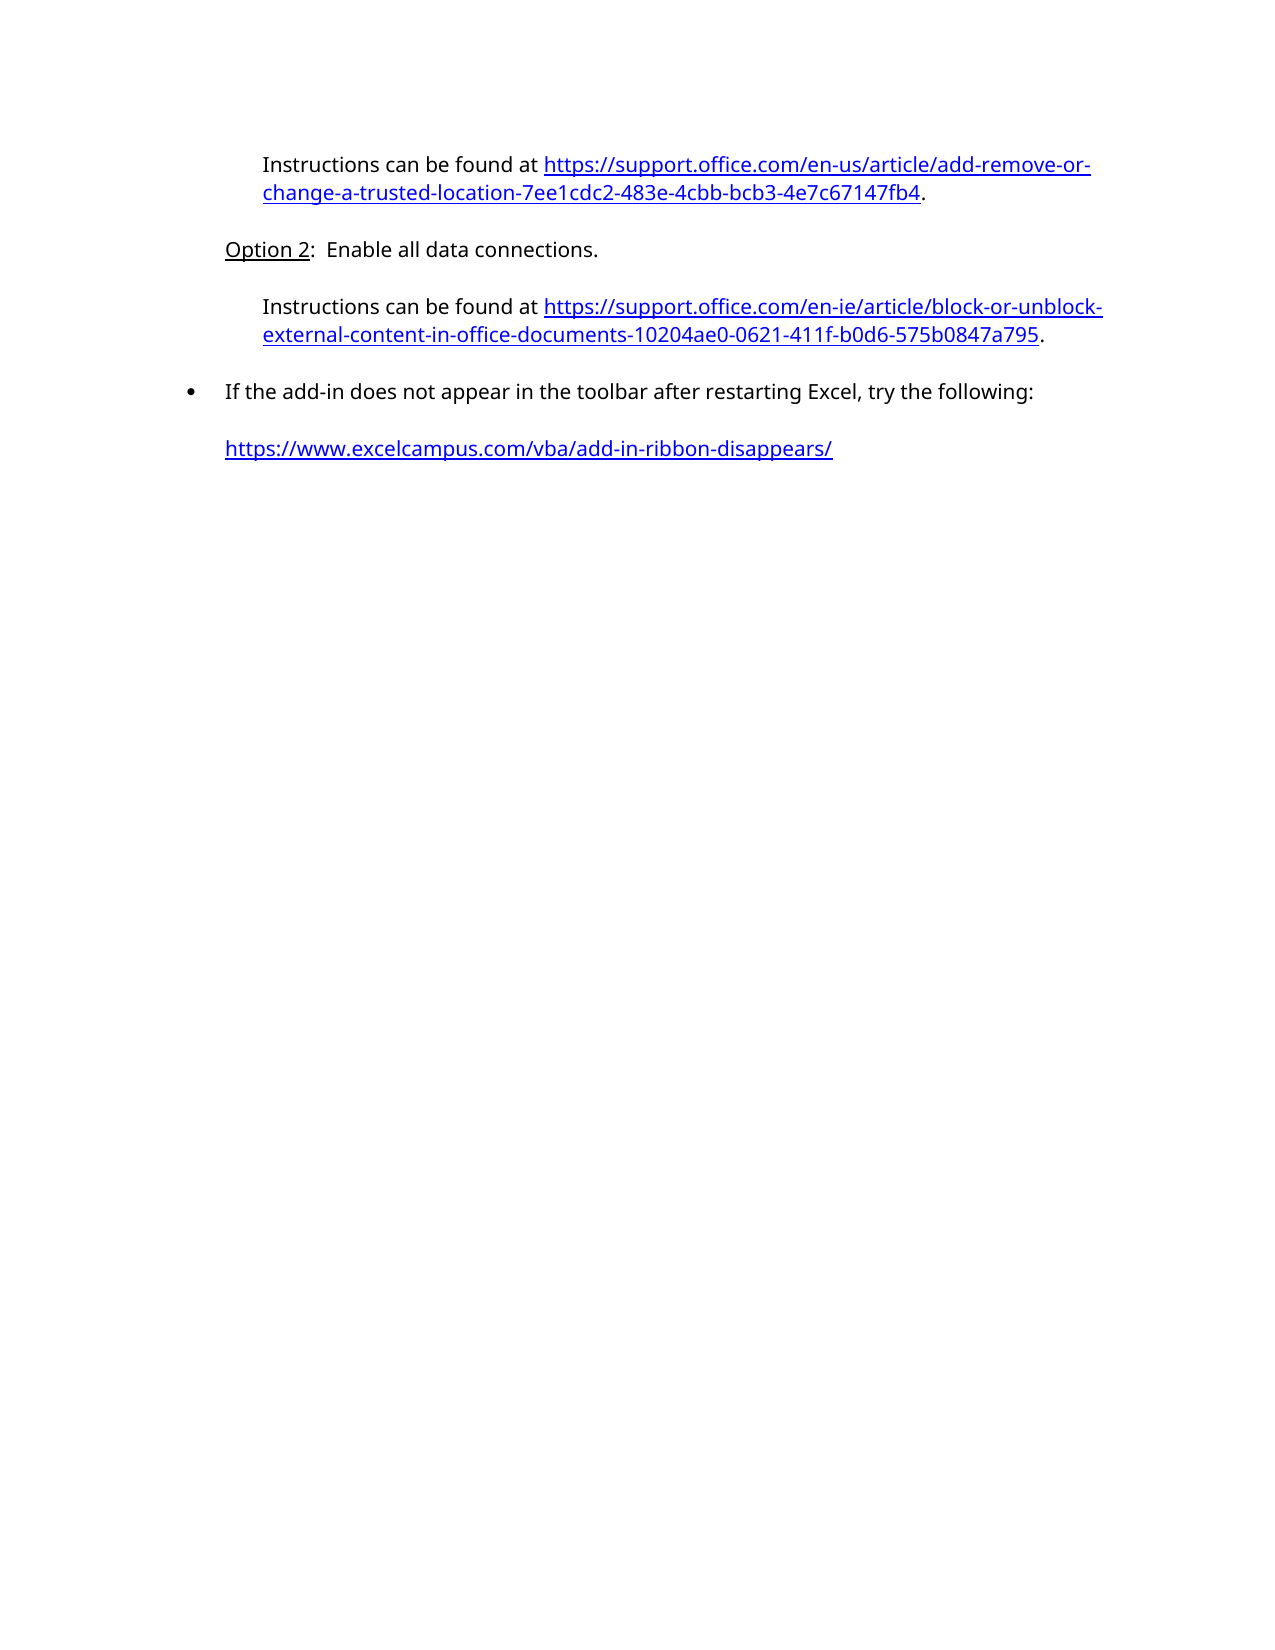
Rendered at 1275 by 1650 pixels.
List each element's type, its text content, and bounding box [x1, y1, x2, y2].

list If the add-in does not appear in the toolbar after restarting Excel, try the following: [187, 377, 1125, 406]
text https://www.excelcampus.com/vba/add-in-ribbon-disappears/ [225, 434, 1125, 463]
text Instructions can be found at https://support.office.com/en-us/article/add-remove-or-change-a-trusted-location-7ee1cdc2-483e-4cbb-bcb3-4e7c67147fb4. [262, 150, 1125, 207]
text Option 2: Enable all data connections. [225, 235, 1125, 264]
text Instructions can be found at https://support.office.com/en-ie/article/block-or-unblock-external-content-in-office-documents-10204ae0-0621-411f-b0d6-575b0847a795. [262, 292, 1125, 349]
